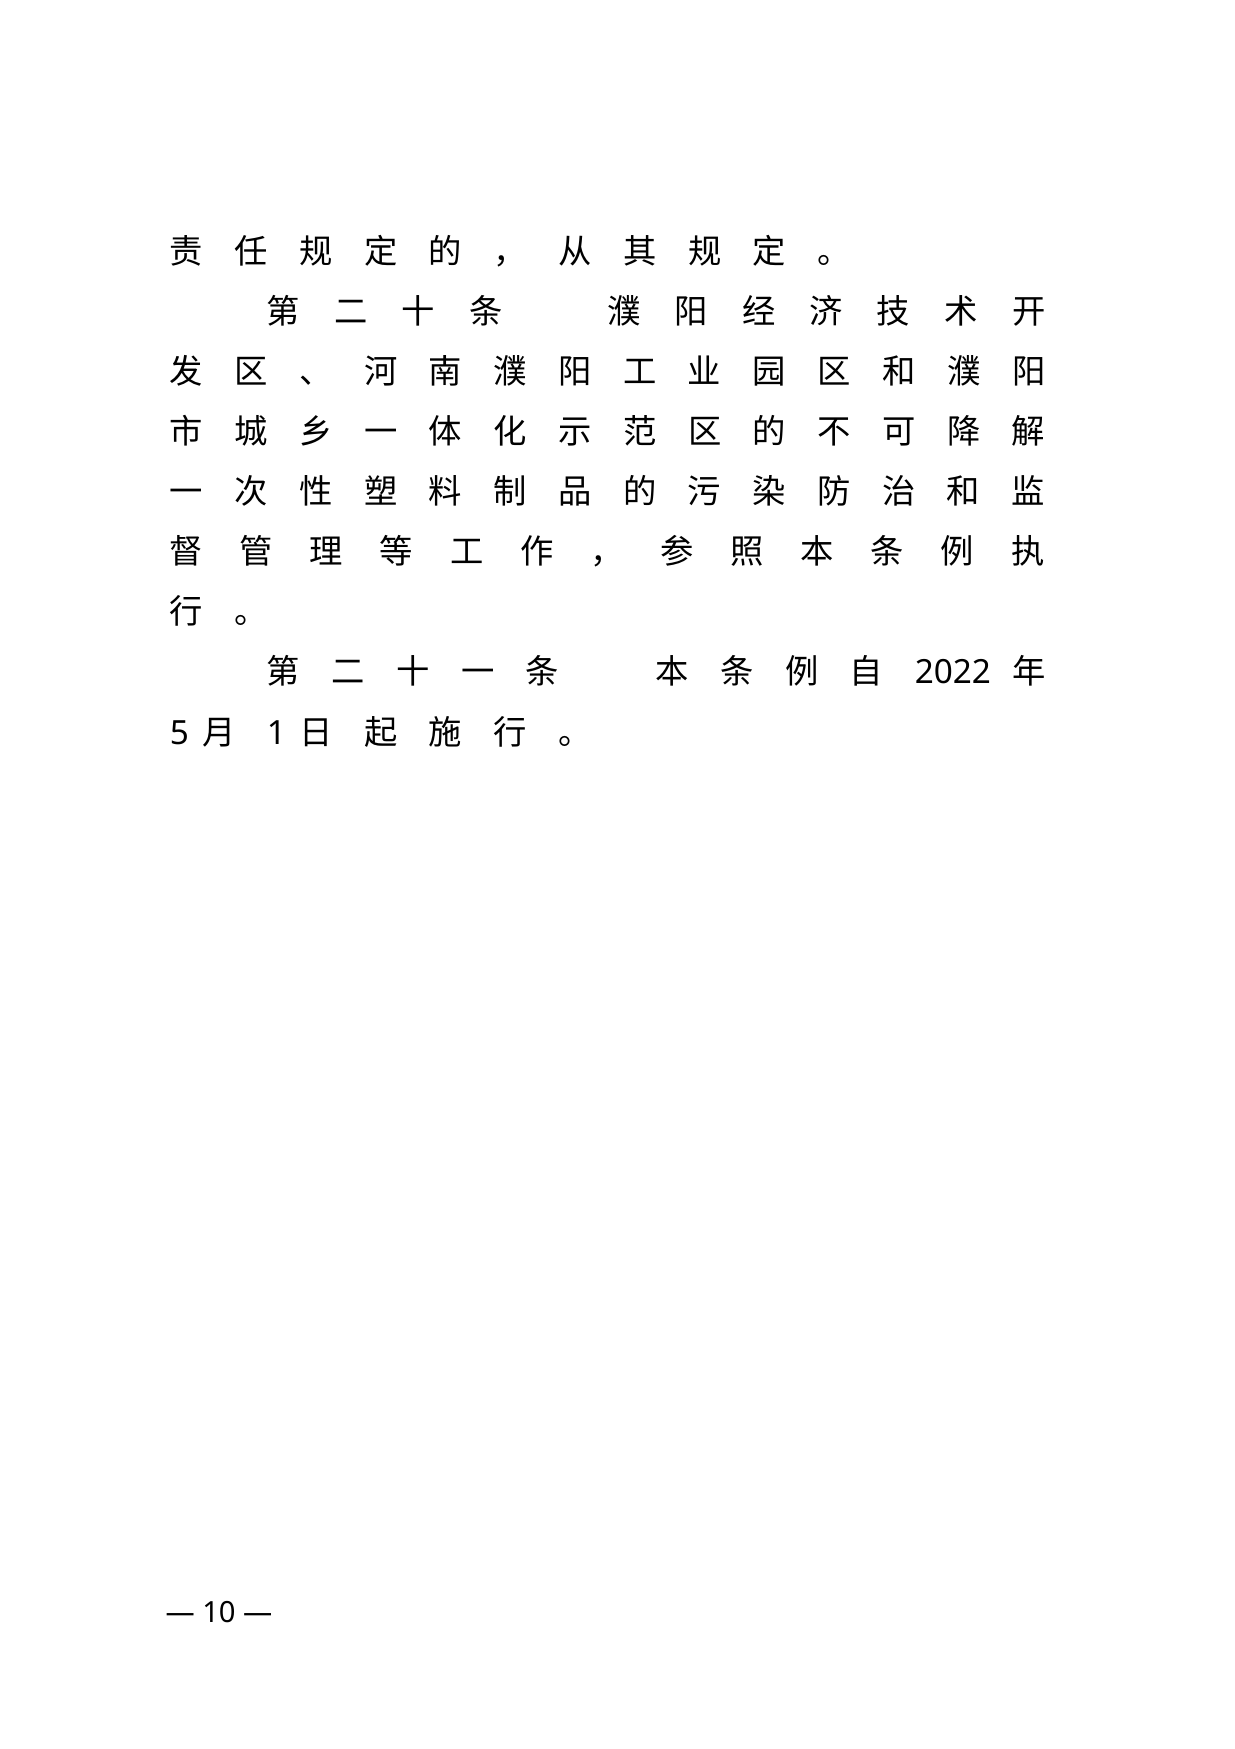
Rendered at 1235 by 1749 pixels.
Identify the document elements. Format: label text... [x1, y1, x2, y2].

text 第二十条 濮阳经济技术开发区、河南濮阳工业园区和濮阳市城乡一体化示范区的不可降解一次性塑料制品的污染防治和监督管理等工作，参照本条例执行。 [169, 279, 1077, 639]
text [169, 219, 1077, 279]
text 第二十一条 本条例自2022年5月1日起施行。 [169, 639, 1077, 760]
